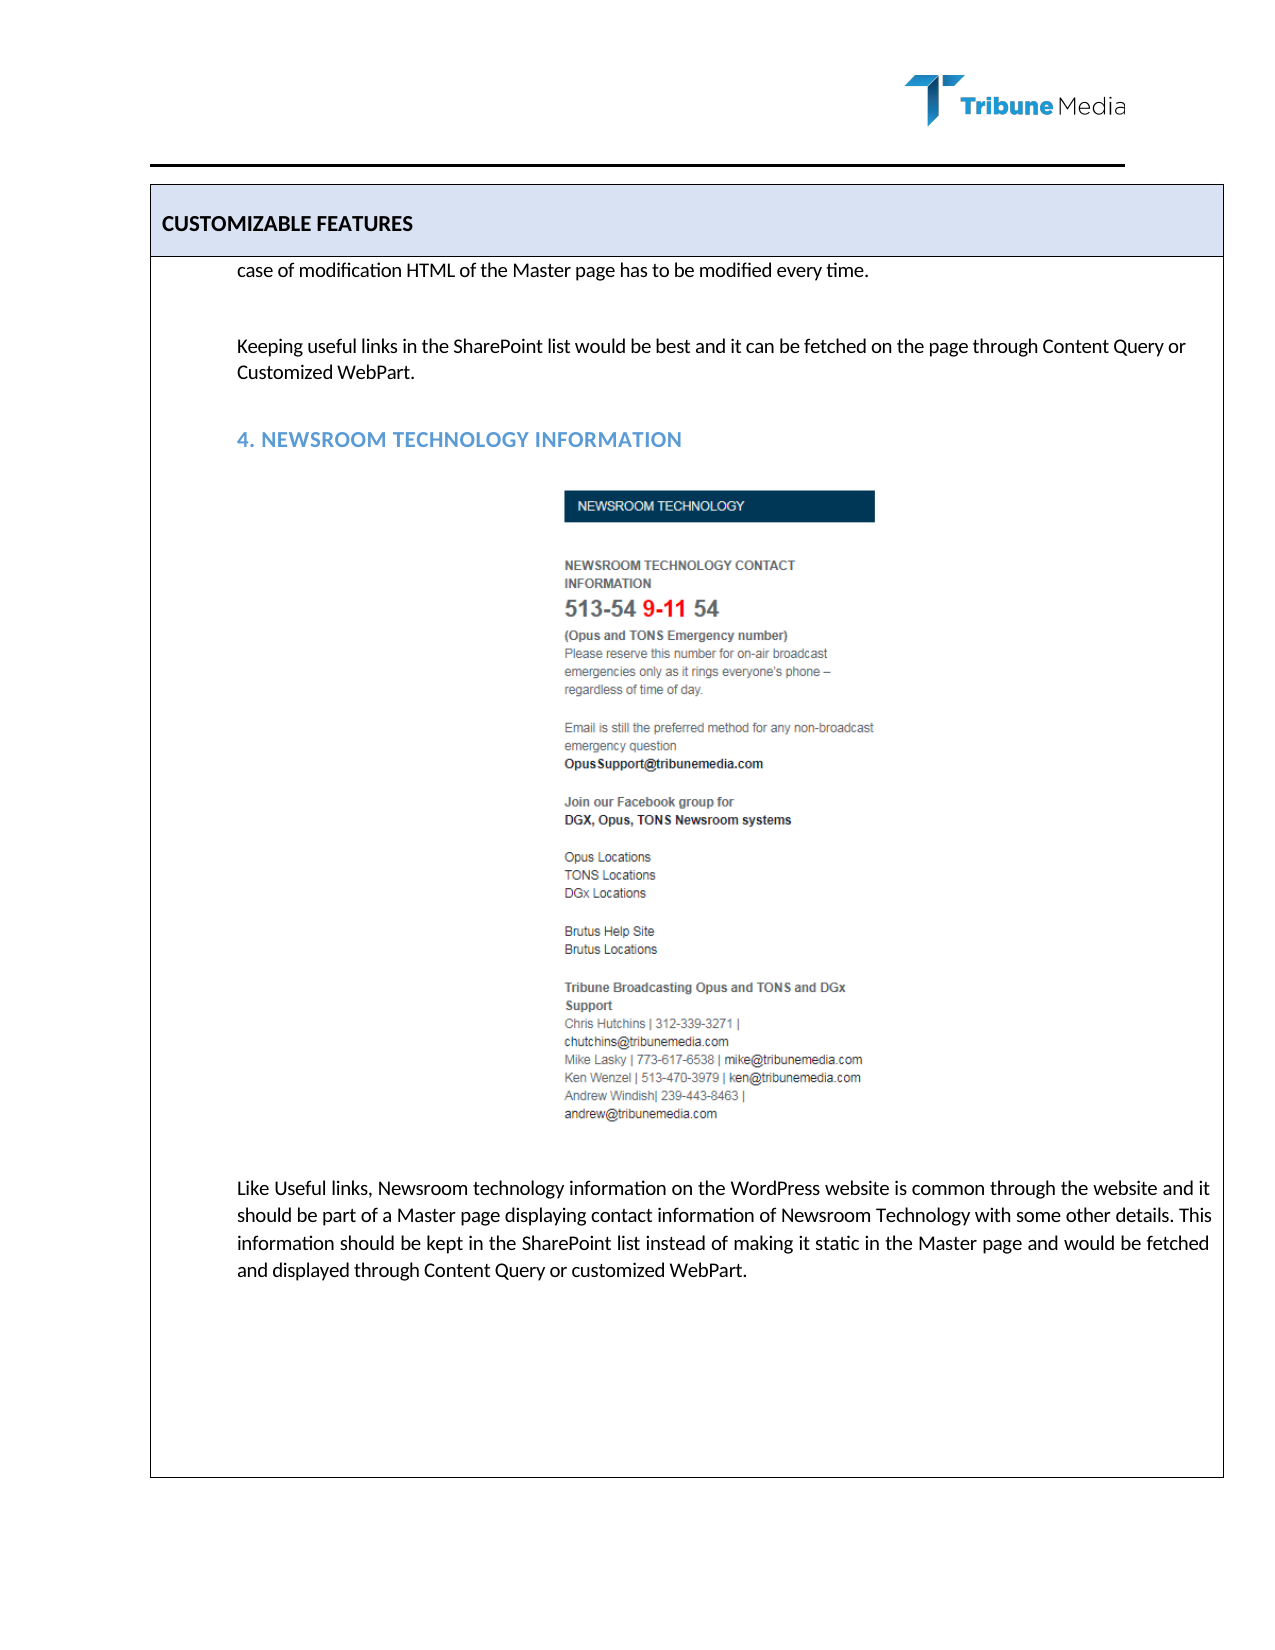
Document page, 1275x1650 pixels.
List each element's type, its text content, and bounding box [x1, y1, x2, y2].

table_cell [151, 257, 1223, 1477]
picture [903, 75, 1125, 128]
picture [556, 481, 893, 1131]
table_header CUSTOMIZABLE FEATURES [151, 185, 1223, 256]
